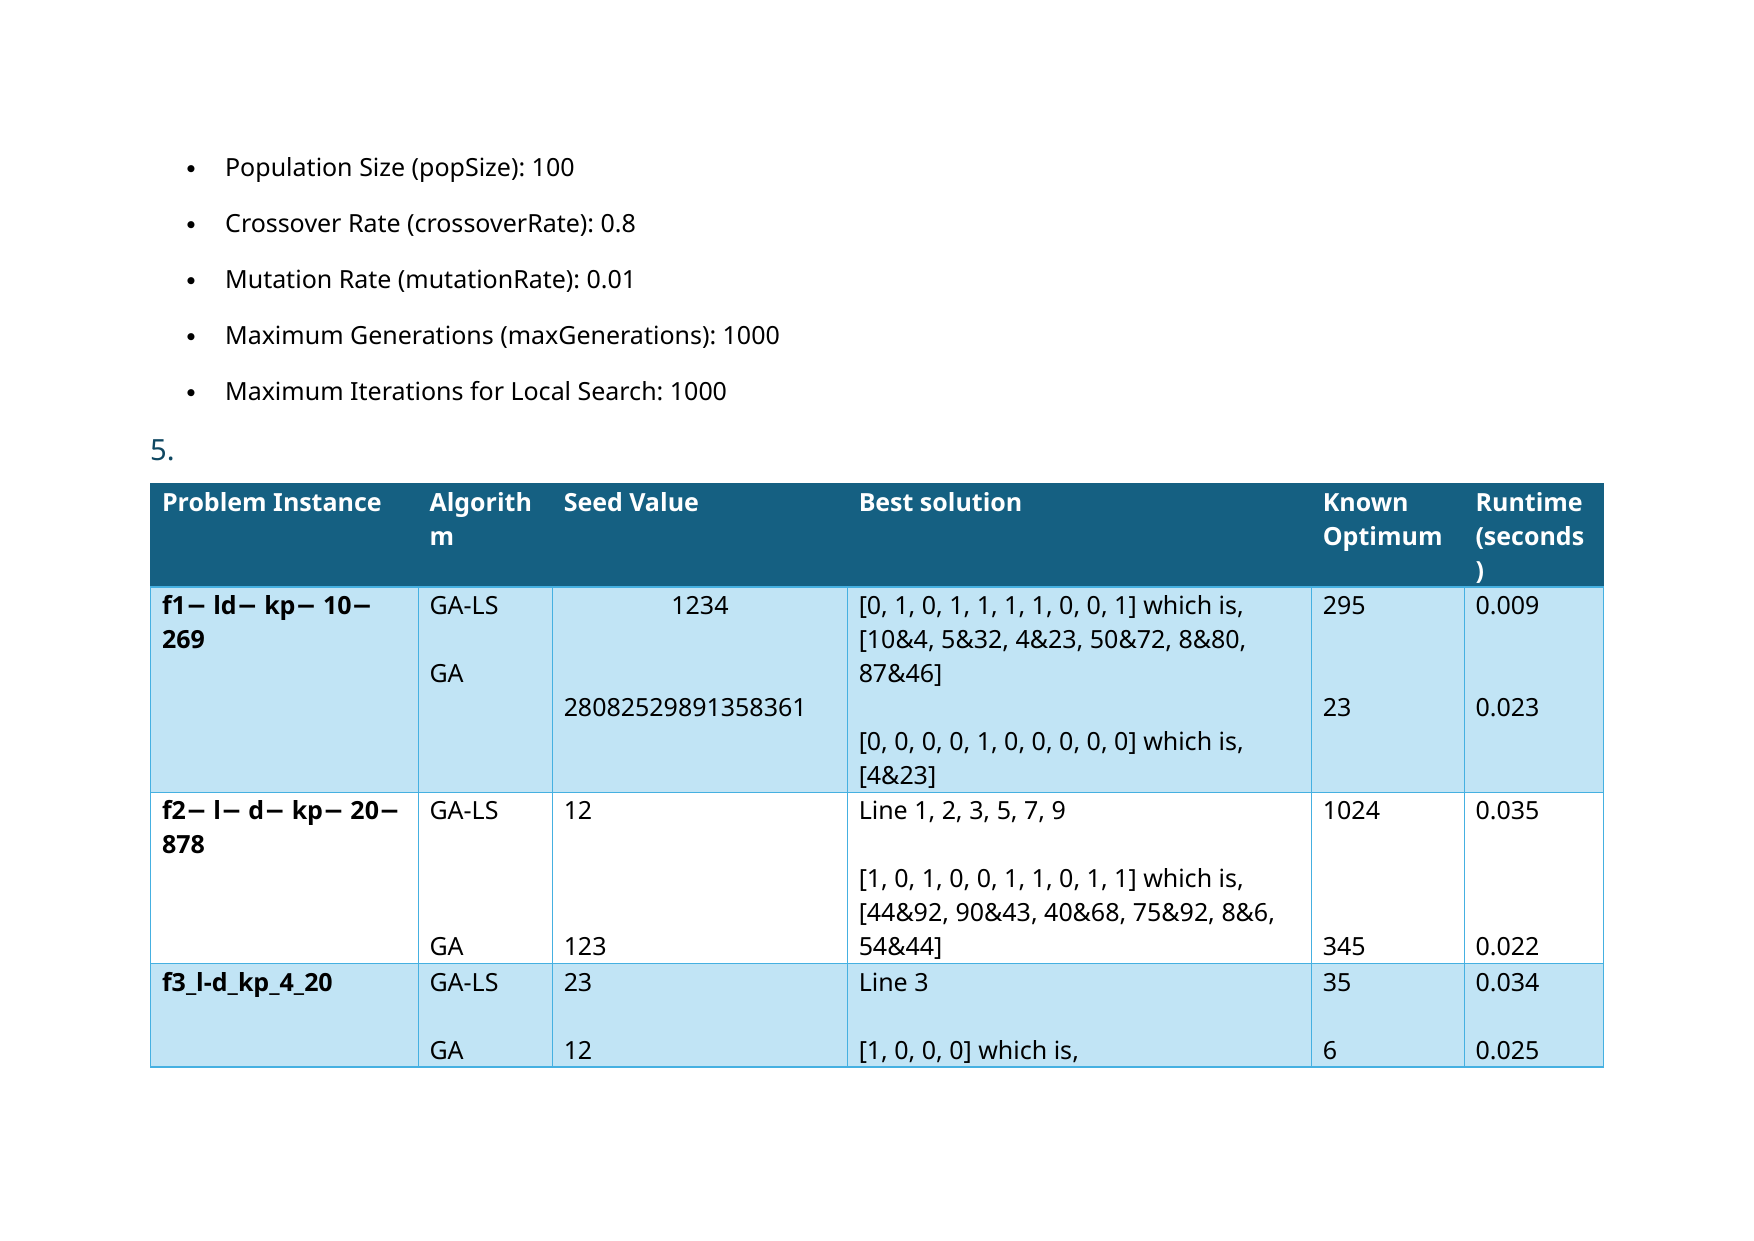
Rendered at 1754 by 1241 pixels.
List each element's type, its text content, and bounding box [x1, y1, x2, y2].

table_header Seed Value [553, 484, 847, 586]
table_cell 23 12 [553, 964, 847, 1066]
list Population Size (popSize): 100 [187, 150, 1604, 184]
table_cell f2− l− d− kp− 20− 878 [151, 793, 418, 963]
table_header Runtime (seconds) [1465, 484, 1603, 586]
table_cell [0, 1, 0, 1, 1, 1, 1, 0, 0, 1] which is, [10&4, 5&32, 4&23, 50&72, 8&80, 87&46] [0, 0, 0, 0, 1, 0, 0, 0, 0, 0] which is, [4&23] [848, 588, 1311, 792]
table_cell GA-LS GA [419, 793, 552, 963]
list Mutation Rate (mutationRate): 0.01 [187, 262, 1604, 296]
table_cell 0.009 0.023 [1465, 588, 1603, 792]
table_cell 12 123 [553, 793, 847, 963]
table_cell GA-LS GA [419, 588, 552, 792]
list Maximum Iterations for Local Search: 1000 [187, 373, 1604, 407]
table_header Known Optimum [1312, 484, 1464, 586]
table_cell f1− ld− kp− 10− 269 [151, 588, 418, 792]
table_cell Line 1, 2, 3, 5, 7, 9 [1, 0, 1, 0, 0, 1, 1, 0, 1, 1] which is, [44&92, 90&43, 40&68, 75&92, 8&6, 54&44] [848, 793, 1311, 963]
subtitle 5. [150, 429, 1604, 469]
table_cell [848, 964, 1311, 1066]
table_header Algorithm [419, 484, 552, 586]
table_cell GA-LS GA [419, 964, 552, 1066]
table_cell f3_l-d_kp_4_20 [151, 964, 418, 1066]
table_cell 0.035 0.022 [1465, 793, 1603, 963]
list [187, 317, 1604, 352]
table_header Best solution [848, 484, 1311, 586]
table_cell 35 6 [1312, 964, 1464, 1066]
table_cell 1234 28082529891358361 [553, 588, 847, 792]
table_cell 0.034 0.025 [1465, 964, 1603, 1066]
table_cell 1024 345 [1312, 793, 1464, 963]
list Crossover Rate (crossoverRate): 0.8 [187, 206, 1604, 240]
table_cell 295 23 [1312, 588, 1464, 792]
table_header Problem Instance [151, 484, 418, 586]
